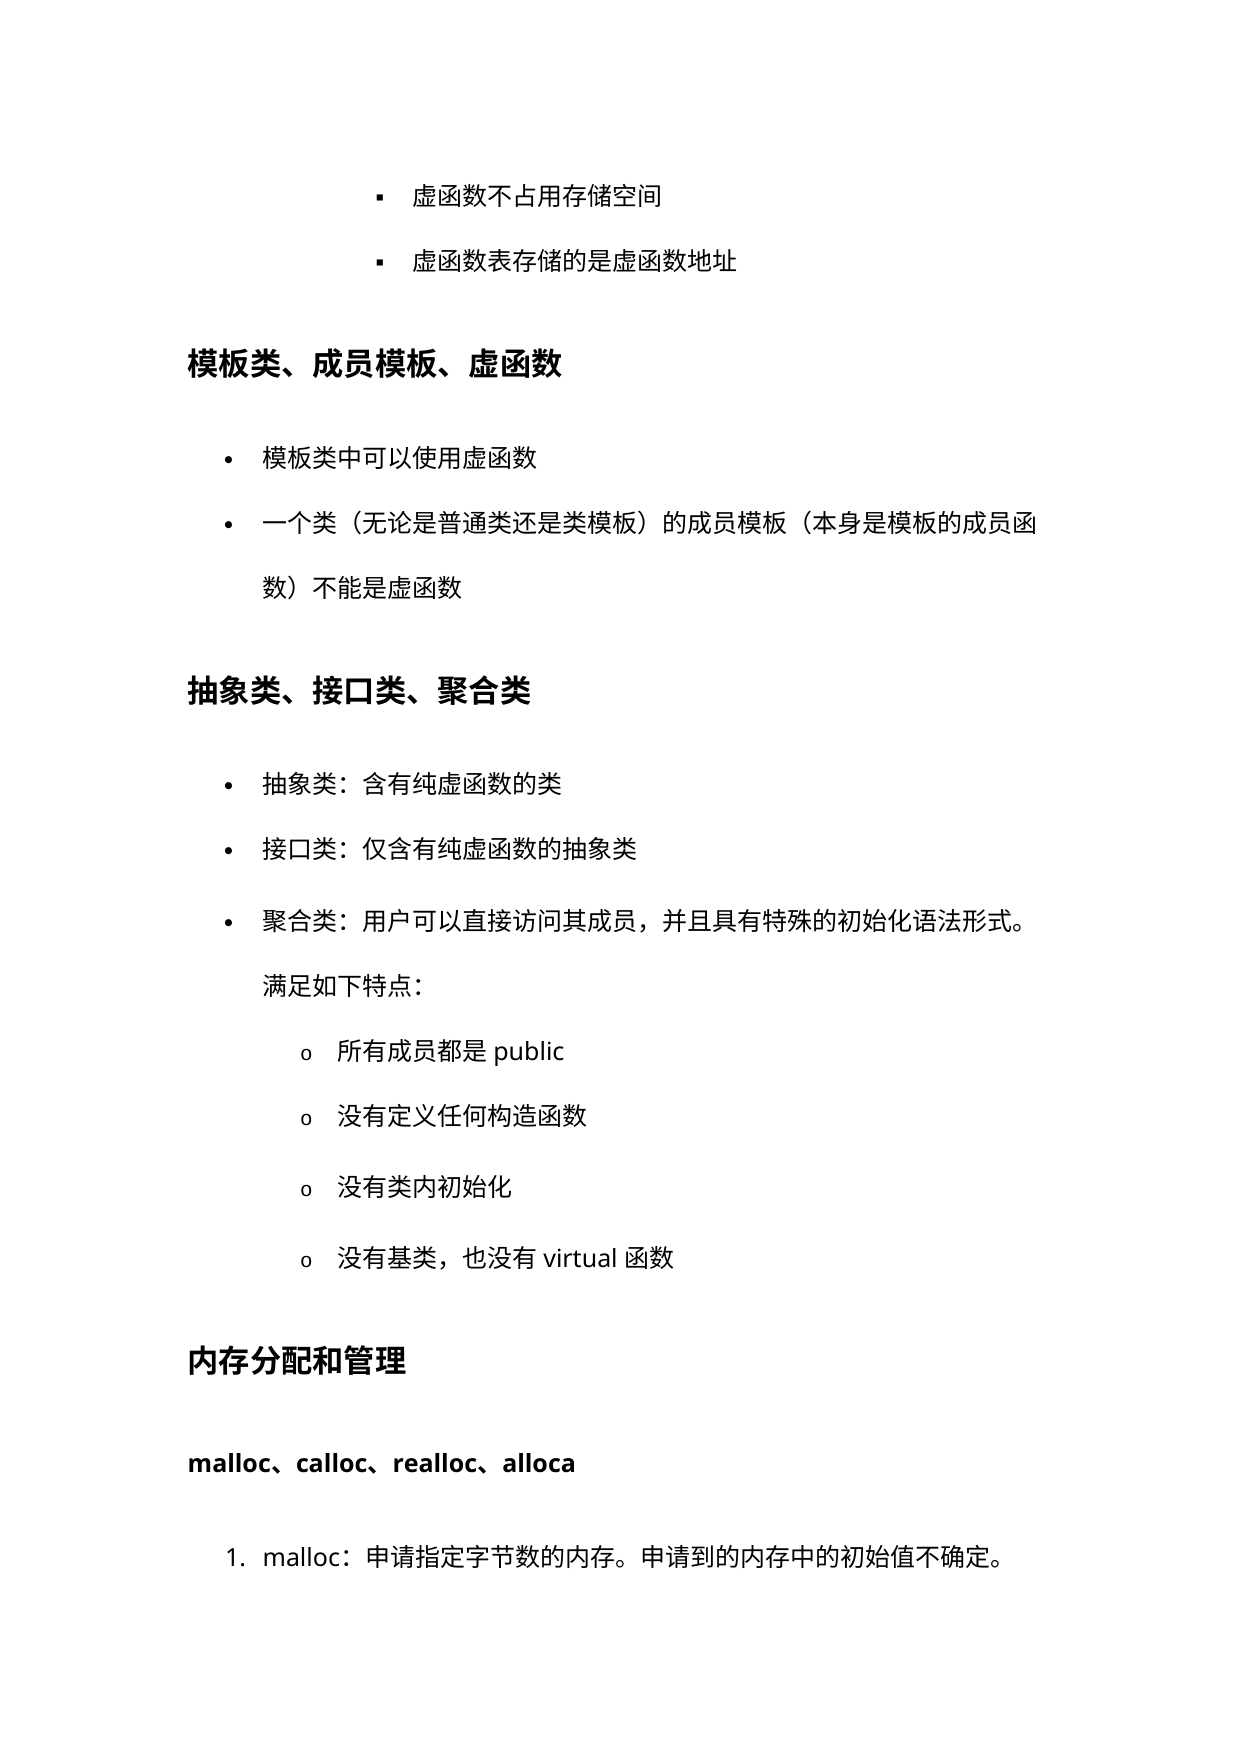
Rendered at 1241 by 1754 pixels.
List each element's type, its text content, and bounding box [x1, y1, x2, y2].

list malloc：申请指定字节数的内存。申请到的内存中的初始值不确定。 [225, 1523, 1053, 1588]
list 没有类内初始化 [300, 1153, 1053, 1218]
list 虚函数不占用存储空间 [375, 162, 1053, 227]
text 内存分配和管理 [187, 1327, 1053, 1392]
list 一个类（无论是普通类还是类模板）的成员模板（本身是模板的成员函数）不能是虚函数 [225, 489, 1053, 619]
list 没有基类，也没有 virtual 函数 [300, 1224, 1053, 1289]
list 接口类：仅含有纯虚函数的抽象类 [225, 815, 1053, 880]
text 抽象类、接口类、聚合类 [187, 656, 1053, 721]
list 模板类中可以使用虚函数 [225, 424, 1053, 489]
list 所有成员都是 public [300, 1017, 1053, 1082]
list 没有定义任何构造函数 [300, 1082, 1053, 1147]
text 模板类、成员模板、虚函数 [187, 329, 1053, 394]
text malloc、calloc、realloc、alloca [187, 1429, 1053, 1494]
list 抽象类：含有纯虚函数的类 [225, 750, 1053, 815]
list 聚合类：用户可以直接访问其成员，并且具有特殊的初始化语法形式。满足如下特点： [225, 887, 1053, 1017]
list 虚函数表存储的是虚函数地址 [375, 227, 1053, 292]
